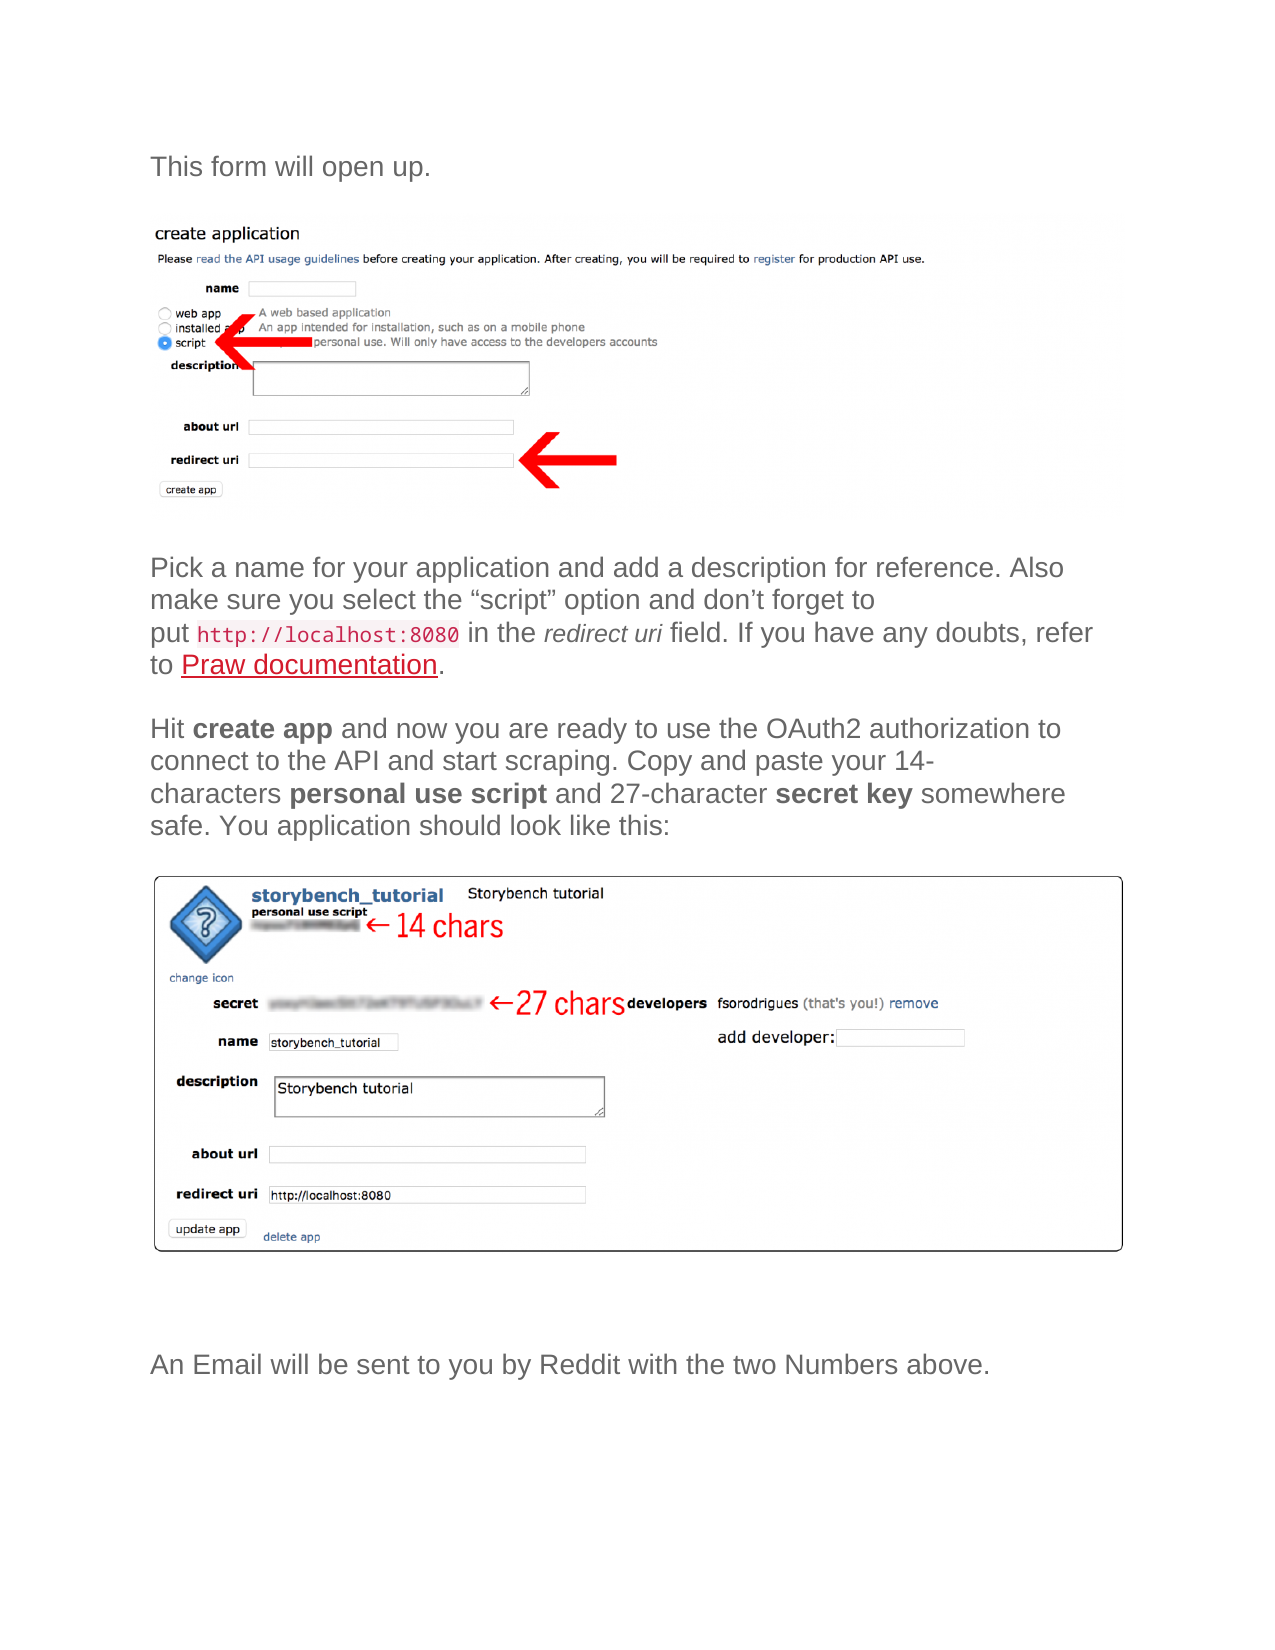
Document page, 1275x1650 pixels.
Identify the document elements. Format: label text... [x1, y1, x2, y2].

text This form will open up. [150, 150, 1125, 182]
text Pick a name for your application and add a description for reference. Also make sure you select the “script” option and don’t forget to put http://localhost:8080 in the redirect uri field. If you have any doubts, refer to Praw documentation. [150, 551, 1125, 681]
text Hit create app and now you are ready to use the OAuth2 authorization to connect to the API and start scraping. Copy and paste your 14-characters personal use script and 27-character secret key somewhere safe. You application should look like this: [150, 712, 1125, 841]
picture [150, 872, 1125, 1254]
text An Email will be sent to you by Reddit with the two Numbers above. [150, 1348, 1125, 1409]
picture [150, 213, 1125, 520]
